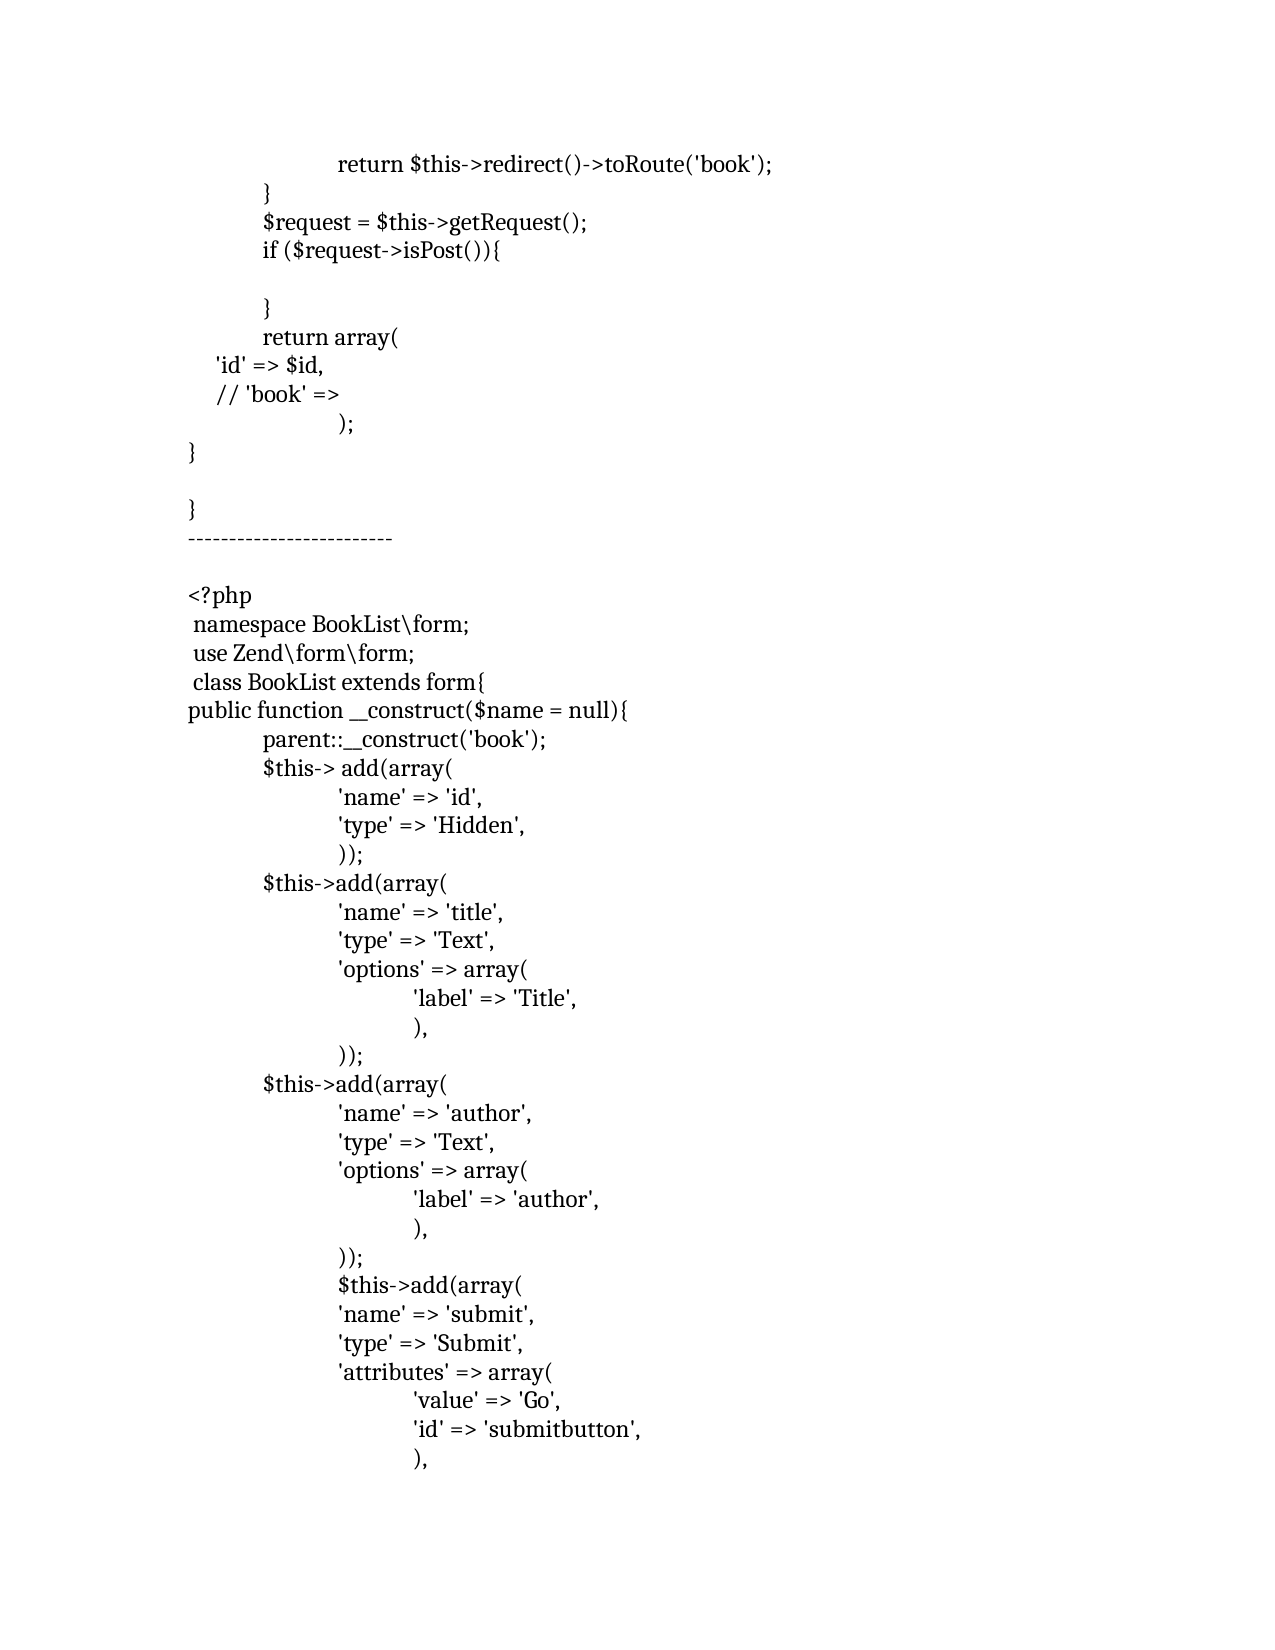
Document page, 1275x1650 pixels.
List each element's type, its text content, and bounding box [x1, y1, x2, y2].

text 'value' => 'Go', [187, 1386, 1087, 1415]
text 'label' => 'Title', [187, 984, 1087, 1012]
text 'type' => 'Text', [187, 926, 1087, 955]
text 'type' => 'Text', [187, 1127, 1087, 1156]
text $this->add(array( [187, 1271, 1087, 1300]
text parent::__construct('book'); [187, 725, 1087, 754]
text 'type' => 'Submit', [187, 1329, 1087, 1357]
text 'id' => $id, [187, 351, 1087, 380]
text ), [187, 1444, 1087, 1472]
text ------------------------- [187, 524, 1087, 552]
text class BookList extends form{ [187, 667, 1087, 696]
text return array( [187, 322, 1087, 351]
text ); [187, 409, 1087, 437]
text } [187, 179, 1087, 207]
text )); [187, 1041, 1087, 1070]
text 'name' => 'submit', [187, 1300, 1087, 1329]
text )); [187, 840, 1087, 869]
text 'name' => 'title', [187, 897, 1087, 926]
text )); [187, 1242, 1087, 1271]
text $this->add(array( [187, 869, 1087, 897]
text 'id' => 'submitbutton', [187, 1415, 1087, 1444]
text $this-> add(array( [187, 754, 1087, 782]
text namespace BookList\form; [187, 610, 1087, 639]
text $request = $this->getRequest(); [187, 207, 1087, 236]
text 'type' => 'Hidden', [187, 811, 1087, 840]
text // 'book' => [187, 380, 1087, 409]
text use Zend\form\form; [187, 639, 1087, 667]
text } [187, 495, 1087, 524]
text } [187, 437, 1087, 466]
text 'options' => array( [187, 955, 1087, 984]
text if ($request->isPost()){ [187, 236, 1087, 265]
text ), [187, 1214, 1087, 1242]
text 'name' => 'id', [187, 782, 1087, 811]
text 'label' => 'author', [187, 1185, 1087, 1214]
text public function __construct($name = null){ [187, 696, 1087, 725]
text <?php [187, 581, 1087, 610]
text 'options' => array( [187, 1156, 1087, 1185]
text ), [187, 1012, 1087, 1041]
text 'name' => 'author', [187, 1099, 1087, 1127]
text $this->add(array( [187, 1070, 1087, 1099]
text 'attributes' => array( [187, 1357, 1087, 1386]
text } [187, 294, 1087, 322]
text return $this->redirect()->toRoute('book'); [187, 150, 1087, 179]
